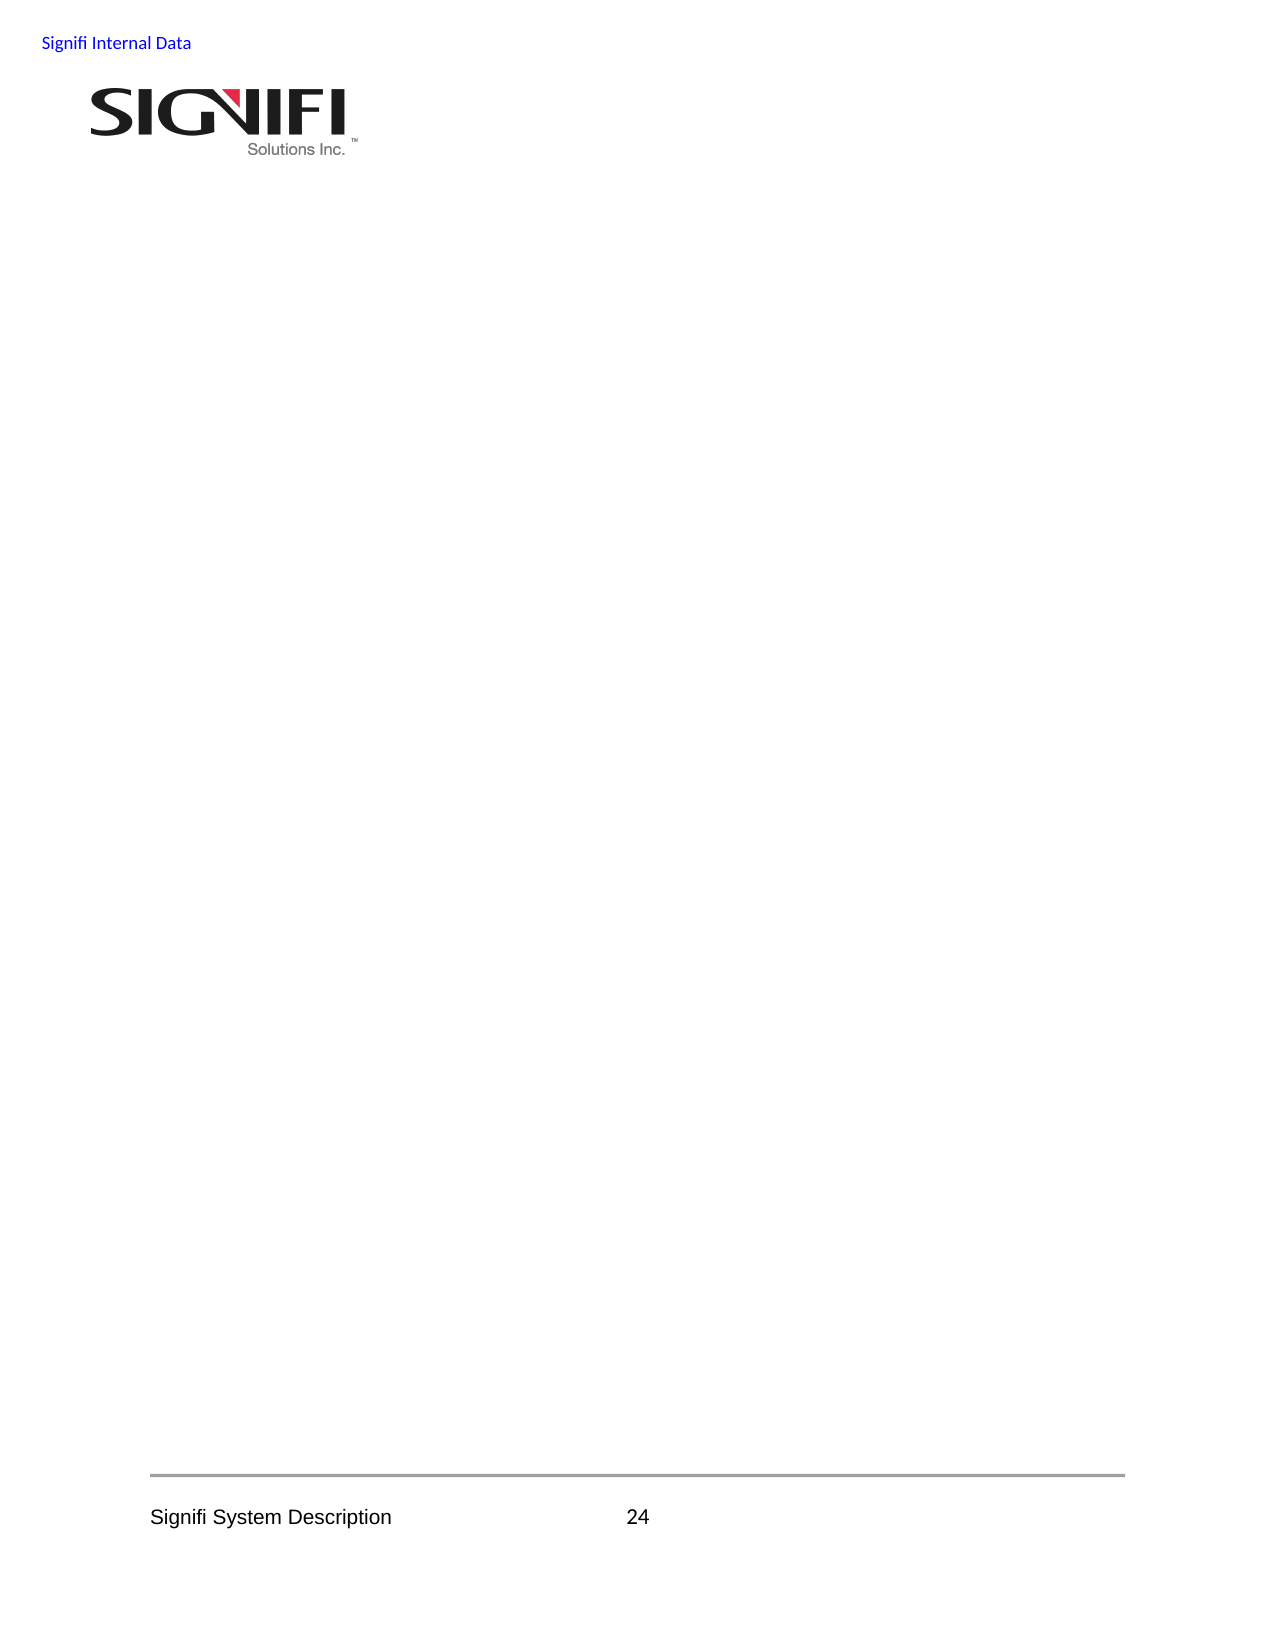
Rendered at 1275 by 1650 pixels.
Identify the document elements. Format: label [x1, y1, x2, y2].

picture [91, 88, 358, 155]
